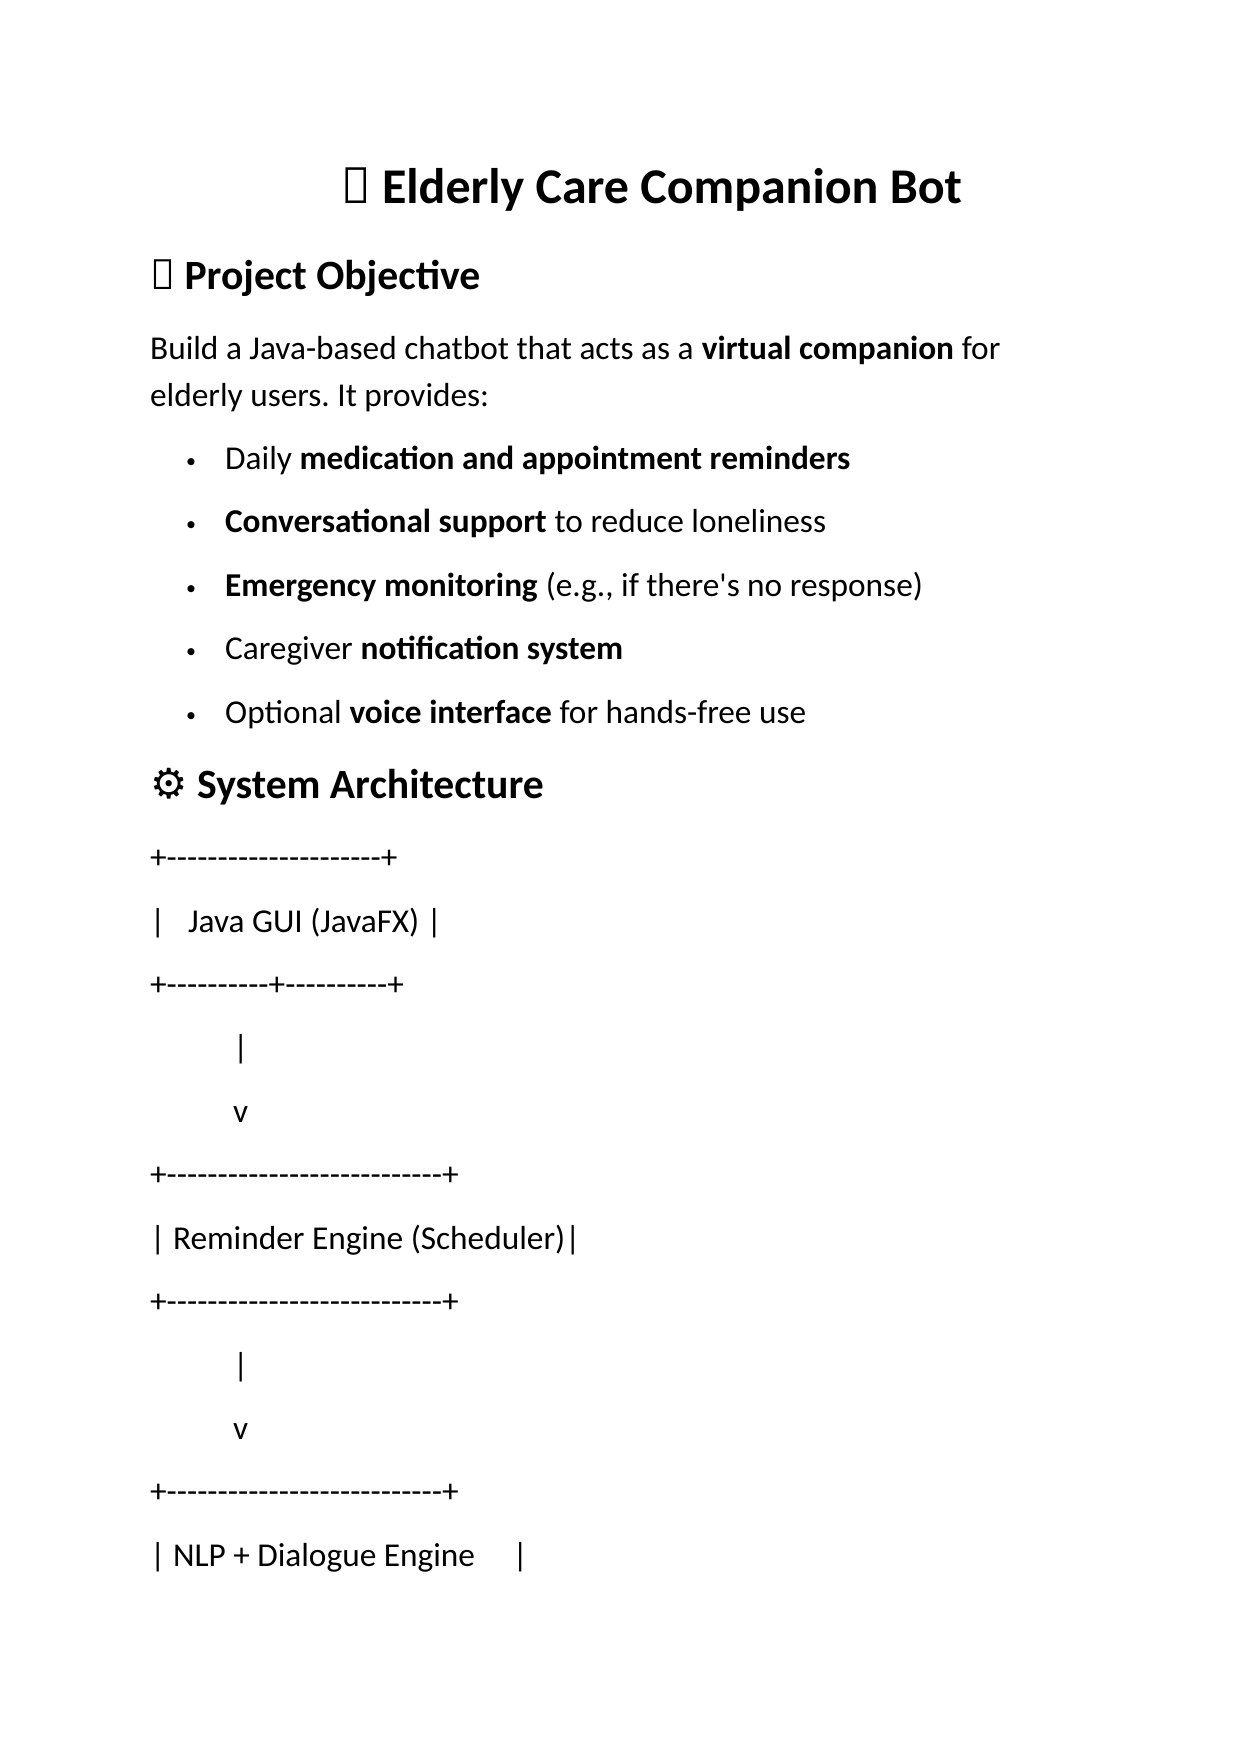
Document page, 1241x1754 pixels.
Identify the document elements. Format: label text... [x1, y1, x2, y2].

text v [150, 1407, 1090, 1448]
text +----------+----------+ [150, 963, 1090, 1004]
text +---------------------------+ [150, 1280, 1090, 1321]
text ⚙️ System Architecture [150, 754, 1090, 811]
text +---------------------------+ [150, 1471, 1090, 1511]
list Daily medication and appointment reminders [187, 437, 1090, 478]
text +---------------------+ [150, 836, 1090, 877]
list Optional voice interface for hands-free use [187, 691, 1090, 732]
list Emergency monitoring (e.g., if there's no response) [187, 564, 1090, 605]
text 🧓 Elderly Care Companion Bot [150, 150, 1090, 218]
list Caregiver notification system [187, 627, 1090, 668]
text | Java GUI (JavaFX) | [150, 899, 1090, 940]
text | [150, 1344, 1090, 1384]
list Conversational support to reduce loneliness [187, 501, 1090, 541]
text | Reminder Engine (Scheduler)| [150, 1217, 1090, 1257]
text | [150, 1026, 1090, 1067]
text +---------------------------+ [150, 1153, 1090, 1194]
text 🧠 Project Objective [150, 245, 1090, 302]
text v [150, 1090, 1090, 1131]
text Build a Java-based chatbot that acts as a virtual companion for elderly users. It provides: [150, 327, 1090, 414]
text | NLP + Dialogue Engine | [150, 1534, 1090, 1575]
